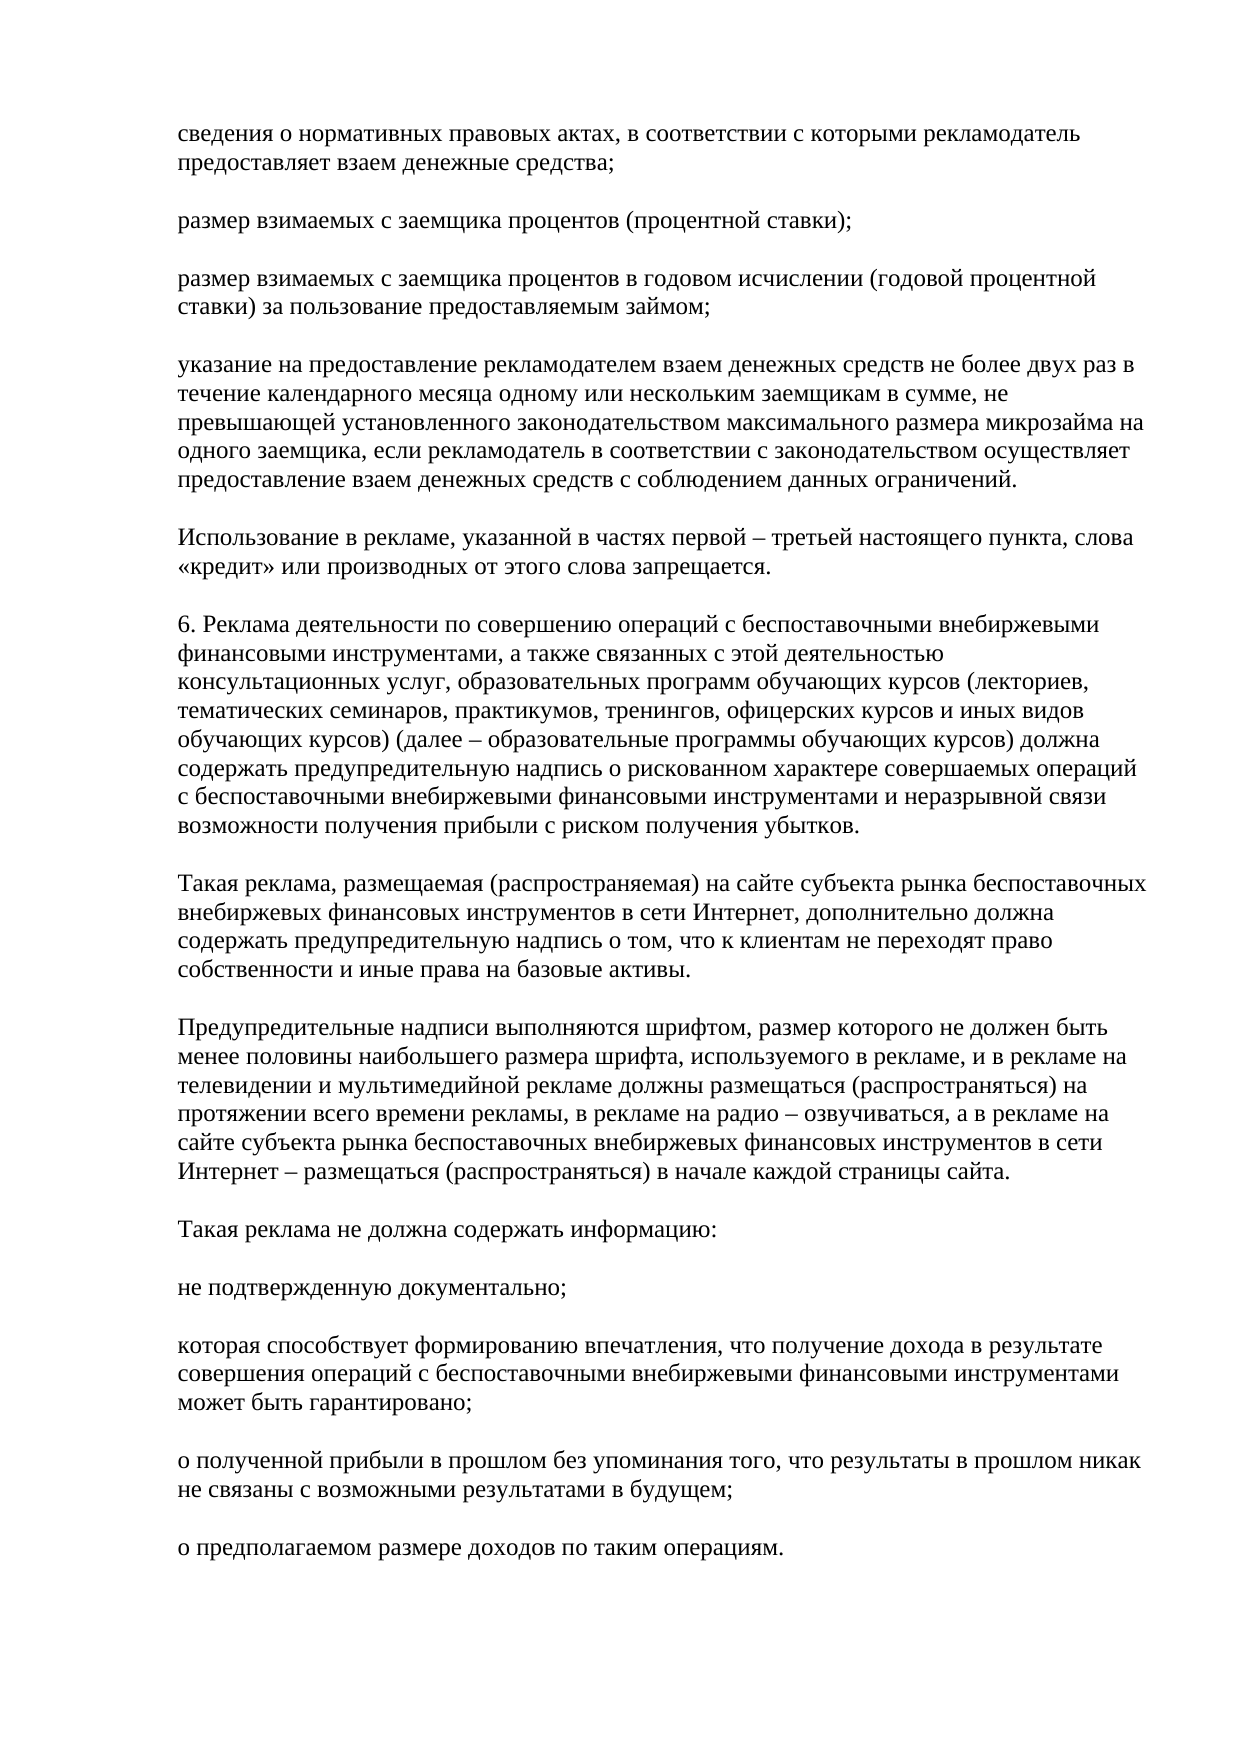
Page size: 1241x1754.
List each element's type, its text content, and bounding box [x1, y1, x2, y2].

text о полученной прибыли в прошлом без упоминания того, что результаты в прошлом никак не связаны с возможными результатами в будущем; [177, 1445, 1152, 1503]
text не подтвержденную документально; [177, 1272, 1152, 1301]
text сведения о нормативных правовых актах, в соответствии с которыми рекламодатель предоставляет взаем денежные средства; [177, 118, 1152, 176]
text которая способствует формированию впечатления, что получение дохода в результате совершения операций с беспоставочными внебиржевыми финансовыми инструментами может быть гарантировано; [177, 1330, 1152, 1416]
text Использование в рекламе, указанной в частях первой – третьей настоящего пункта, слова «кредит» или производных от этого слова запрещается. [177, 522, 1152, 580]
text 6. Реклама деятельности по совершению операций с беспоставочными внебиржевыми финансовыми инструментами, а также связанных с этой деятельностью консультационных услуг, образовательных программ обучающих курсов (лекториев, тематических семинаров, практикумов, тренингов, офицерских курсов и иных видов обучающих курсов) (далее – образовательные программы обучающих курсов) должна содержать предупредительную надпись о рискованном характере совершаемых операций с беспоставочными внебиржевыми финансовыми инструментами и неразрывной связи возможности получения прибыли с риском получения убытков. [177, 609, 1152, 839]
text Такая реклама не должна содержать информацию: [177, 1214, 1152, 1243]
text Такая реклама, размещаемая (распространяемая) на сайте субъекта рынка беспоставочных внебиржевых финансовых инструментов в сети Интернет, дополнительно должна содержать предупредительную надпись о том, что к клиентам не переходят право собственности и иные права на базовые активы. [177, 868, 1152, 983]
text размер взимаемых с заемщика процентов в годовом исчислении (годовой процентной ставки) за пользование предоставляемым займом; [177, 263, 1152, 320]
text о предполагаемом размере доходов по таким операциям. [177, 1532, 1152, 1561]
text размер взимаемых с заемщика процентов (процентной ставки); [177, 205, 1152, 233]
text Предупредительные надписи выполняются шрифтом, размер которого не должен быть менее половины наибольшего размера шрифта, используемого в рекламе, и в рекламе на телевидении и мультимедийной рекламе должны размещаться (распространяться) на протяжении всего времени рекламы, в рекламе на радио – озвучиваться, а в рекламе на сайте субъекта рынка беспоставочных внебиржевых финансовых инструментов в сети Интернет – размещаться (распространяться) в начале каждой страницы сайта. [177, 1012, 1152, 1185]
text указание на предоставление рекламодателем взаем денежных средств не более двух раз в течение календарного месяца одному или нескольким заемщикам в сумме, не превышающей установленного законодательством максимального размера микрозайма на одного заемщика, если рекламодатель в соответствии с законодательством осуществляет предоставление взаем денежных средств с соблюдением данных ограничений. [177, 349, 1152, 493]
